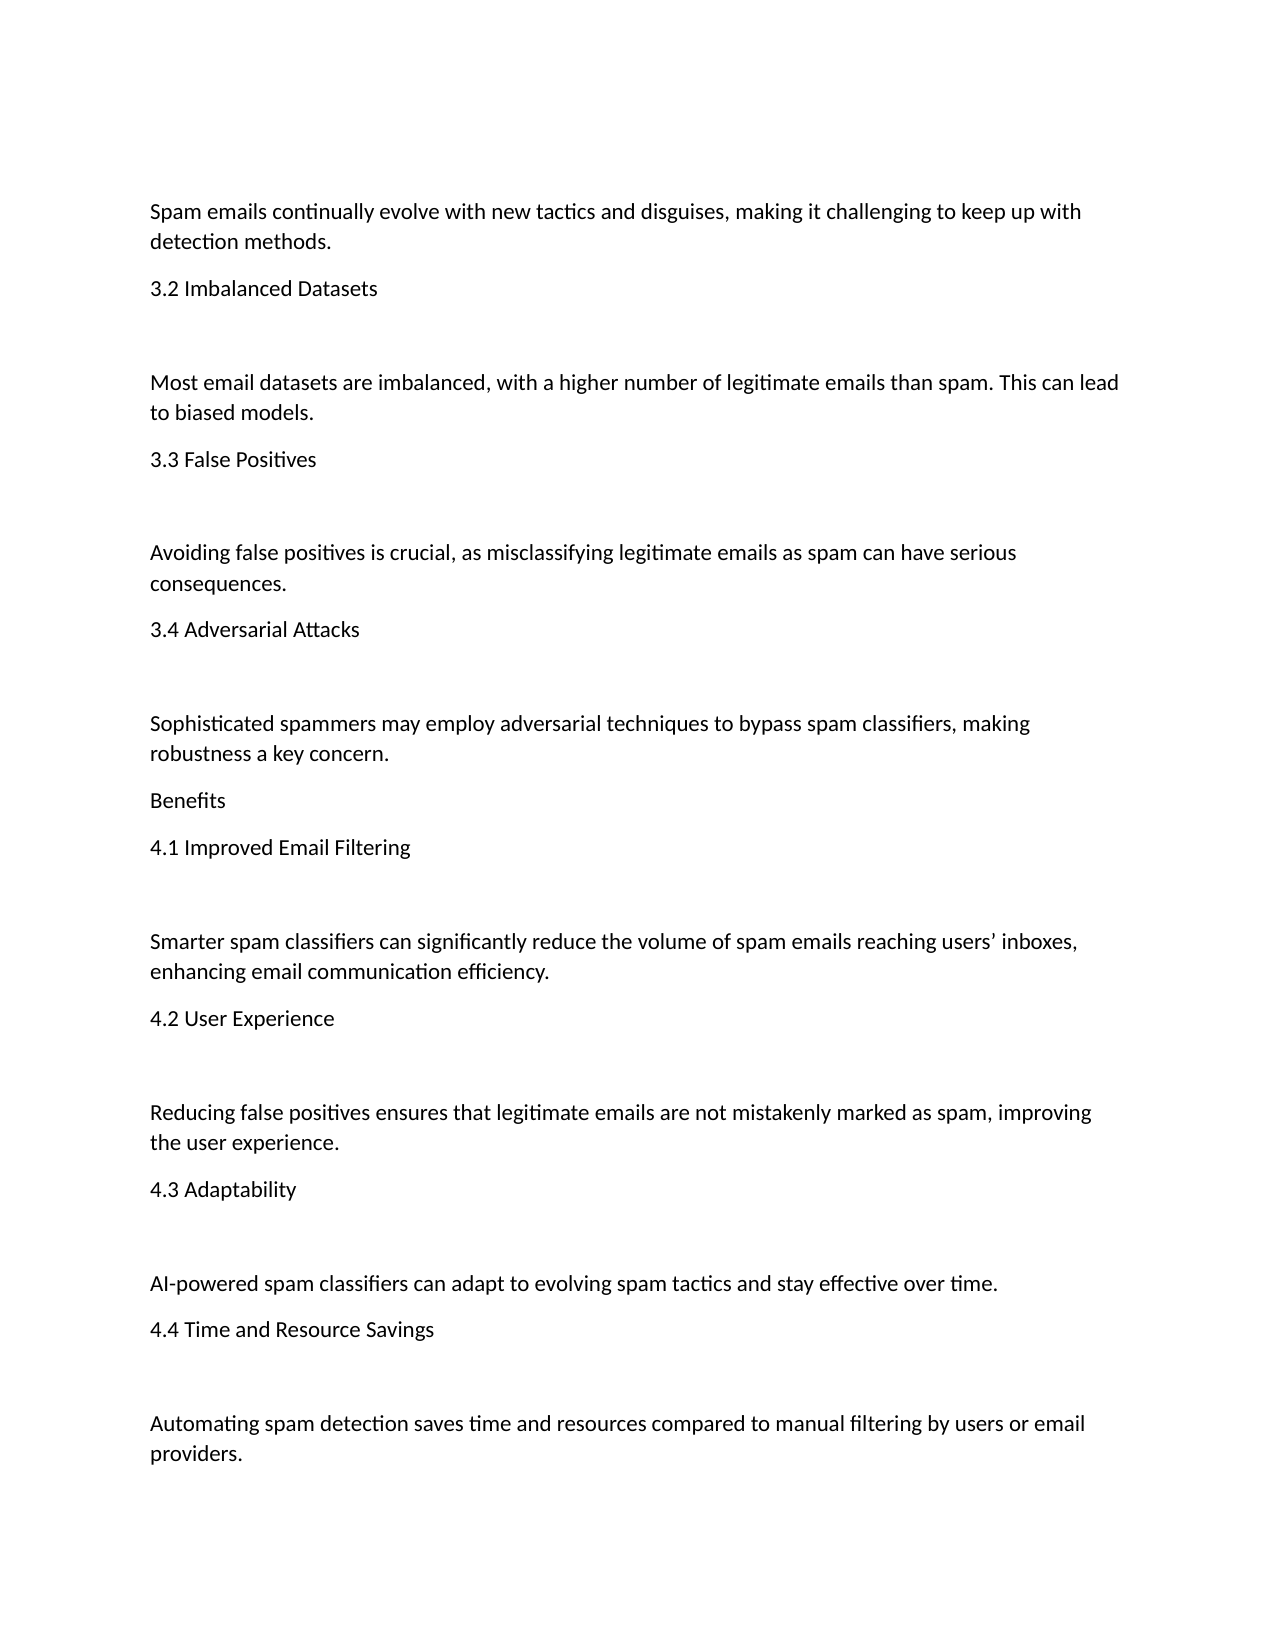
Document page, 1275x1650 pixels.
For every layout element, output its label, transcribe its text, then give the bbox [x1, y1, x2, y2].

text 3.2 Imbalanced Datasets [150, 274, 1125, 302]
text Avoiding false positives is crucial, as misclassifying legitimate emails as spam can have serious consequences. [150, 538, 1125, 597]
text Most email datasets are imbalanced, with a higher number of legitimate emails than spam. This can lead to biased models. [150, 368, 1125, 426]
text Sophisticated spammers may employ adversarial techniques to bypass spam classifiers, making robustness a key concern. [150, 709, 1125, 768]
text AI-powered spam classifiers can adapt to evolving spam tactics and stay effective over time. [150, 1269, 1125, 1297]
text Reducing false positives ensures that legitimate emails are not mistakenly marked as spam, improving the user experience. [150, 1098, 1125, 1156]
text 4.2 User Experience [150, 1004, 1125, 1032]
text 3.3 False Positives [150, 445, 1125, 473]
text Smarter spam classifiers can significantly reduce the volume of spam emails reaching users’ inboxes, enhancing email communication efficiency. [150, 927, 1125, 985]
text 3.4 Adversarial Attacks [150, 616, 1125, 644]
text Automating spam detection saves time and resources compared to manual filtering by users or email providers. [150, 1409, 1125, 1468]
text 4.3 Adaptability [150, 1175, 1125, 1203]
text 4.4 Time and Resource Savings [150, 1316, 1125, 1344]
text Spam emails continually evolve with new tactics and disguises, making it challenging to keep up with detection methods. [150, 197, 1125, 255]
text 4.1 Improved Email Filtering [150, 833, 1125, 861]
text Benefits [150, 786, 1125, 814]
